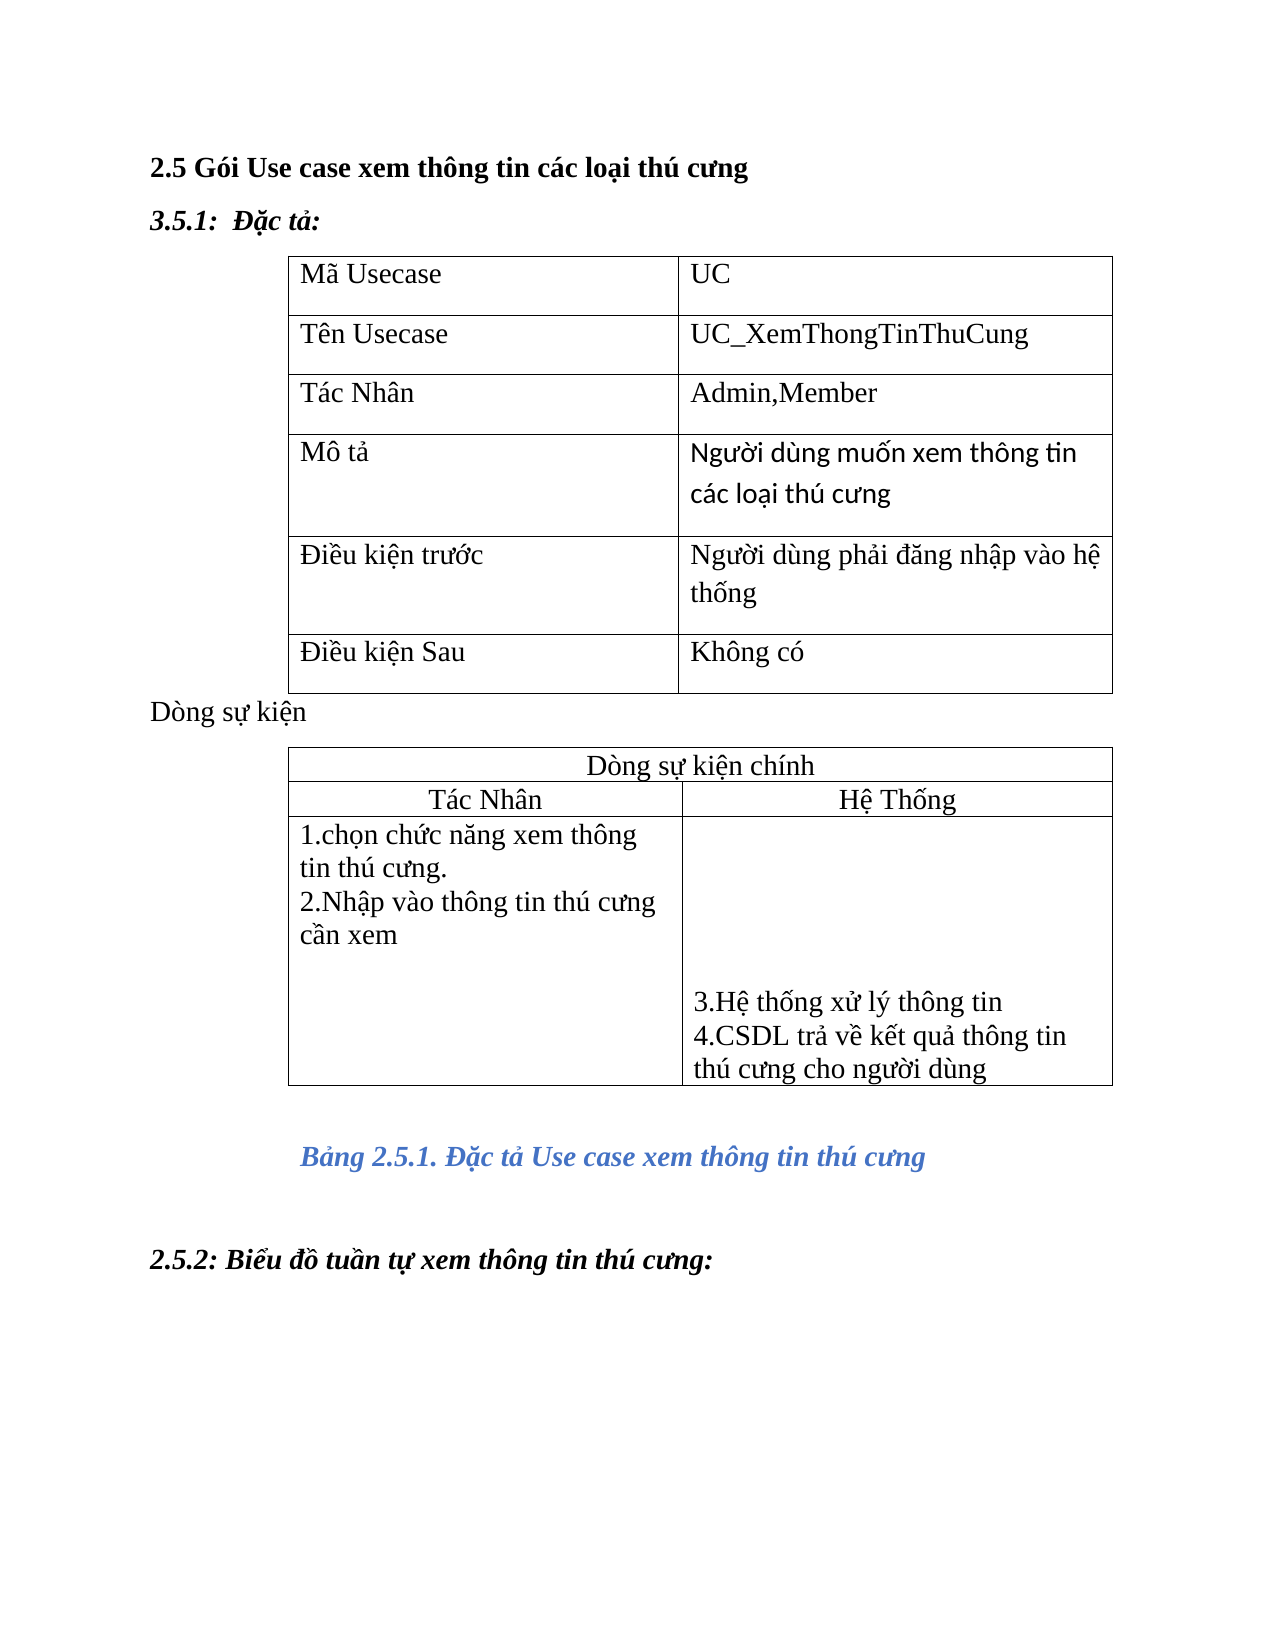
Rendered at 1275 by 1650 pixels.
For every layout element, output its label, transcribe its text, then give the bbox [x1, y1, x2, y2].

table_cell Không có [679, 635, 1112, 693]
text Bảng 2.5.1. Đặc tả Use case xem thông tin thú cưng [225, 1139, 1125, 1173]
table_header Mã Usecase [289, 257, 678, 315]
table_header UC [679, 257, 1112, 315]
table_cell Mô tả [289, 435, 678, 536]
table_cell Điều kiện Sau [289, 635, 678, 693]
table_cell 1.chọn chức năng xem thông tin thú cưng. 2.Nhập vào thông tin thú cưng cần xem [289, 817, 682, 1085]
table_cell Điều kiện trước [289, 537, 678, 633]
table_cell Người dùng muốn xem thông tin các loại thú cưng [679, 435, 1112, 536]
table_cell Tác Nhân [289, 375, 678, 433]
table_cell Admin,Member [679, 375, 1112, 433]
text Dòng sự kiện [150, 694, 1125, 727]
text 2.5.2: Biểu đồ tuần tự xem thông tin thú cưng: [150, 1242, 1125, 1276]
text 3.5.1: Đặc tả: [150, 203, 1125, 236]
table_cell UC_XemThongTinThuCung [679, 316, 1112, 374]
table_header Dòng sự kiện chính [289, 748, 1112, 781]
table_cell Tác Nhân [289, 782, 682, 816]
table_cell Hệ Thống [683, 782, 1112, 816]
table_cell Người dùng phải đăng nhập vào hệ thống [679, 537, 1112, 633]
table_cell Tên Usecase [289, 316, 678, 374]
text 2.5 Gói Use case xem thông tin các loại thú cưng [150, 150, 1125, 183]
table_cell 3.Hệ thống xử lý thông tin 4.CSDL trả về kết quả thông tin thú cưng cho người dùng [683, 817, 1112, 1085]
